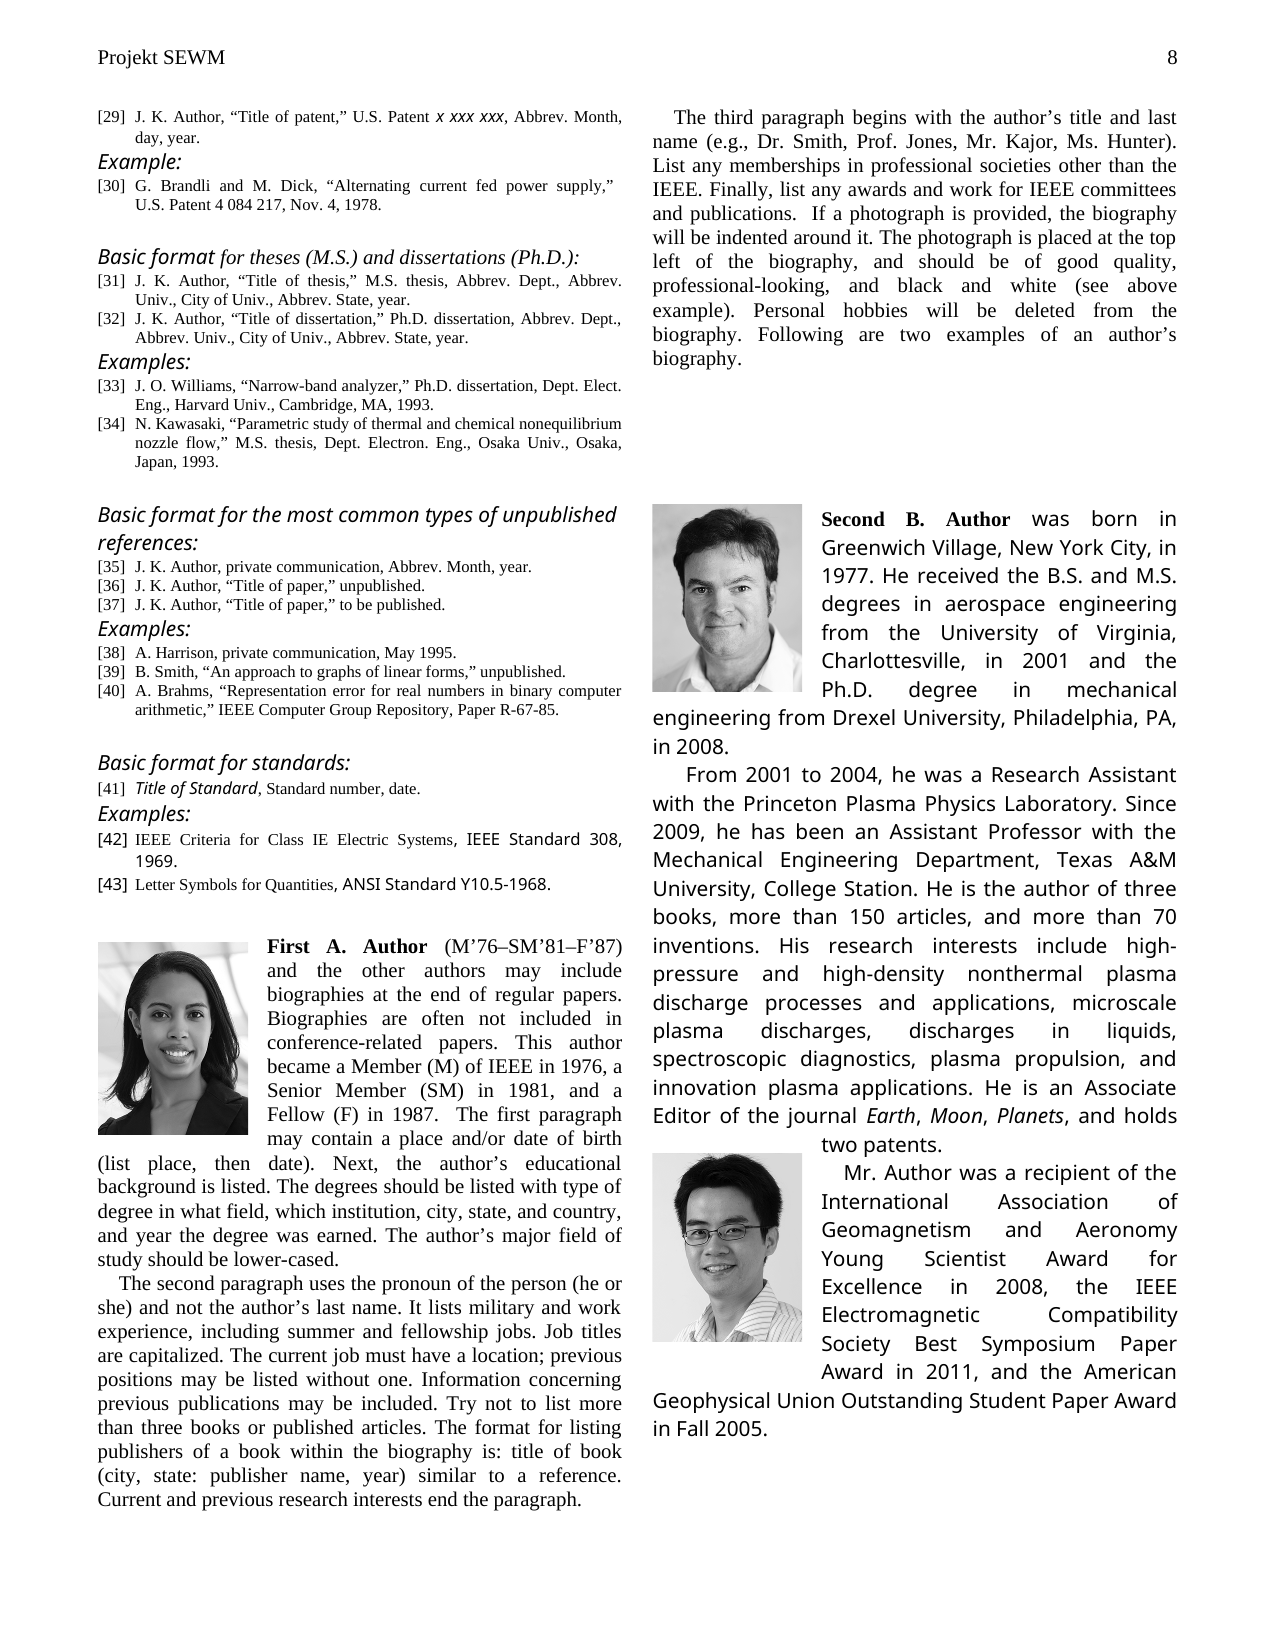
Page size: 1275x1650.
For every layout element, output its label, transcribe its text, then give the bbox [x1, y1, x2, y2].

picture [652, 1153, 803, 1342]
picture [652, 504, 803, 692]
text J. K. Author, “Title of paper,” to be published. [97, 595, 622, 614]
text G. Brandli and M. Dick, “Alternating current fed power supply,” U.S. Patent 4 084 217, Nov. 4, 1978. [97, 175, 622, 214]
text A. Harrison, private communication, May 1995. [97, 643, 622, 662]
text From 2001 to 2004, he was a Research Assistant with the Princeton Plasma Physics Laboratory. Since 2009, he has been an Assistant Professor with the Mechanical Engineering Department, Texas A&M University, College Station. He is the author of three books, more than 150 articles, and more than 70 inventions. His research interests include high-pressure and high-density nonthermal plasma discharge processes and applications, microscale plasma discharges, discharges in liquids, spectroscopic diagnostics, plasma propulsion, and innovation plasma applications. He is an Associate Editor of the journal Earth, Moon, Planets, and holds two patents. [652, 760, 1177, 1158]
text The second paragraph uses the pronoun of the person (he or she) and not the author’s last name. It lists military and work experience, including summer and fellowship jobs. Job titles are capitalized. The current job must have a location; previous positions may be listed without one. Information concerning previous publications may be included. Try not to list more than three books or published articles. The format for listing publishers of a book within the biography is: title of book (city, state: publisher name, year) similar to a reference. Current and previous research interests end the paragraph. [97, 1271, 622, 1511]
text Examples: [97, 347, 622, 376]
text J. K. Author, “Title of dissertation,” Ph.D. dissertation, Abbrev. Dept., Abbrev. Univ., City of Univ., Abbrev. State, year. [97, 309, 622, 347]
text J. K. Author, private communication, Abbrev. Month, year. [97, 557, 622, 576]
text Basic format for the most common types of unpublished references: [97, 471, 622, 557]
text J. O. Williams, “Narrow-band analyzer,” Ph.D. dissertation, Dept. Elect. Eng., Harvard Univ., Cambridge, MA, 1993. [97, 376, 622, 414]
text Letter Symbols for Quantities, ANSI Standard Y10.5-1968. [97, 873, 622, 896]
text Second B. Author was born in Greenwich Village, New York City, in 1977. He received the B.S. and M.S. degrees in aerospace engineering from the University of Virginia, Charlottesville, in 2001 and the Ph.D. degree in mechanical engineering from Drexel University, Philadelphia, PA, in 2008. [652, 504, 1177, 760]
text J. K. Author, “Title of thesis,” M.S. thesis, Abbrev. Dept., Abbrev. Univ., City of Univ., Abbrev. State, year. [97, 271, 622, 309]
text Example: [97, 147, 624, 175]
picture [98, 942, 249, 1135]
text Basic format for standards: [97, 748, 622, 776]
text Mr. Author was a recipient of the International Association of Geomagnetism and Aeronomy Young Scientist Award for Excellence in 2008, the IEEE Electromagnetic Compatibility Society Best Symposium Paper Award in 2011, and the American Geophysical Union Outstanding Student Paper Award in Fall 2005. [652, 1158, 1177, 1443]
text A. Brahms, “Representation error for real numbers in binary computer arithmetic,” IEEE Computer Group Repository, Paper R-67-85. [97, 681, 622, 719]
text Examples: [97, 614, 622, 643]
text J. K. Author, “Title of paper,” unpublished. [97, 576, 622, 595]
text J. K. Author, “Title of patent,” U.S. Patent x xxx xxx, Abbrev. Month, day, year. [97, 105, 622, 147]
text First A. Author (M’76–SM’81–F’87) and the other authors may include biographies at the end of regular papers. Biographies are often not included in conference-related papers. This author became a Member (M) of IEEE in 1976, a Senior Member (SM) in 1981, and a Fellow (F) in 1987. The first paragraph may contain a place and/or date of birth (list place, then date). Next, the author’s educational background is listed. The degrees should be listed with type of degree in what field, which institution, city, state, and country, and year the degree was earned. The author’s major field of study should be lower-cased. [97, 934, 622, 1271]
text Title of Standard, Standard number, date. [97, 776, 622, 799]
text IEEE Criteria for Class IE Electric Systems, IEEE Standard 308, 1969. [97, 827, 622, 873]
text Examples: [97, 799, 622, 827]
text Basic format for theses (M.S.) and dissertations (Ph.D.): [97, 214, 622, 271]
text B. Smith, “An approach to graphs of linear forms,” unpublished. [97, 662, 622, 681]
